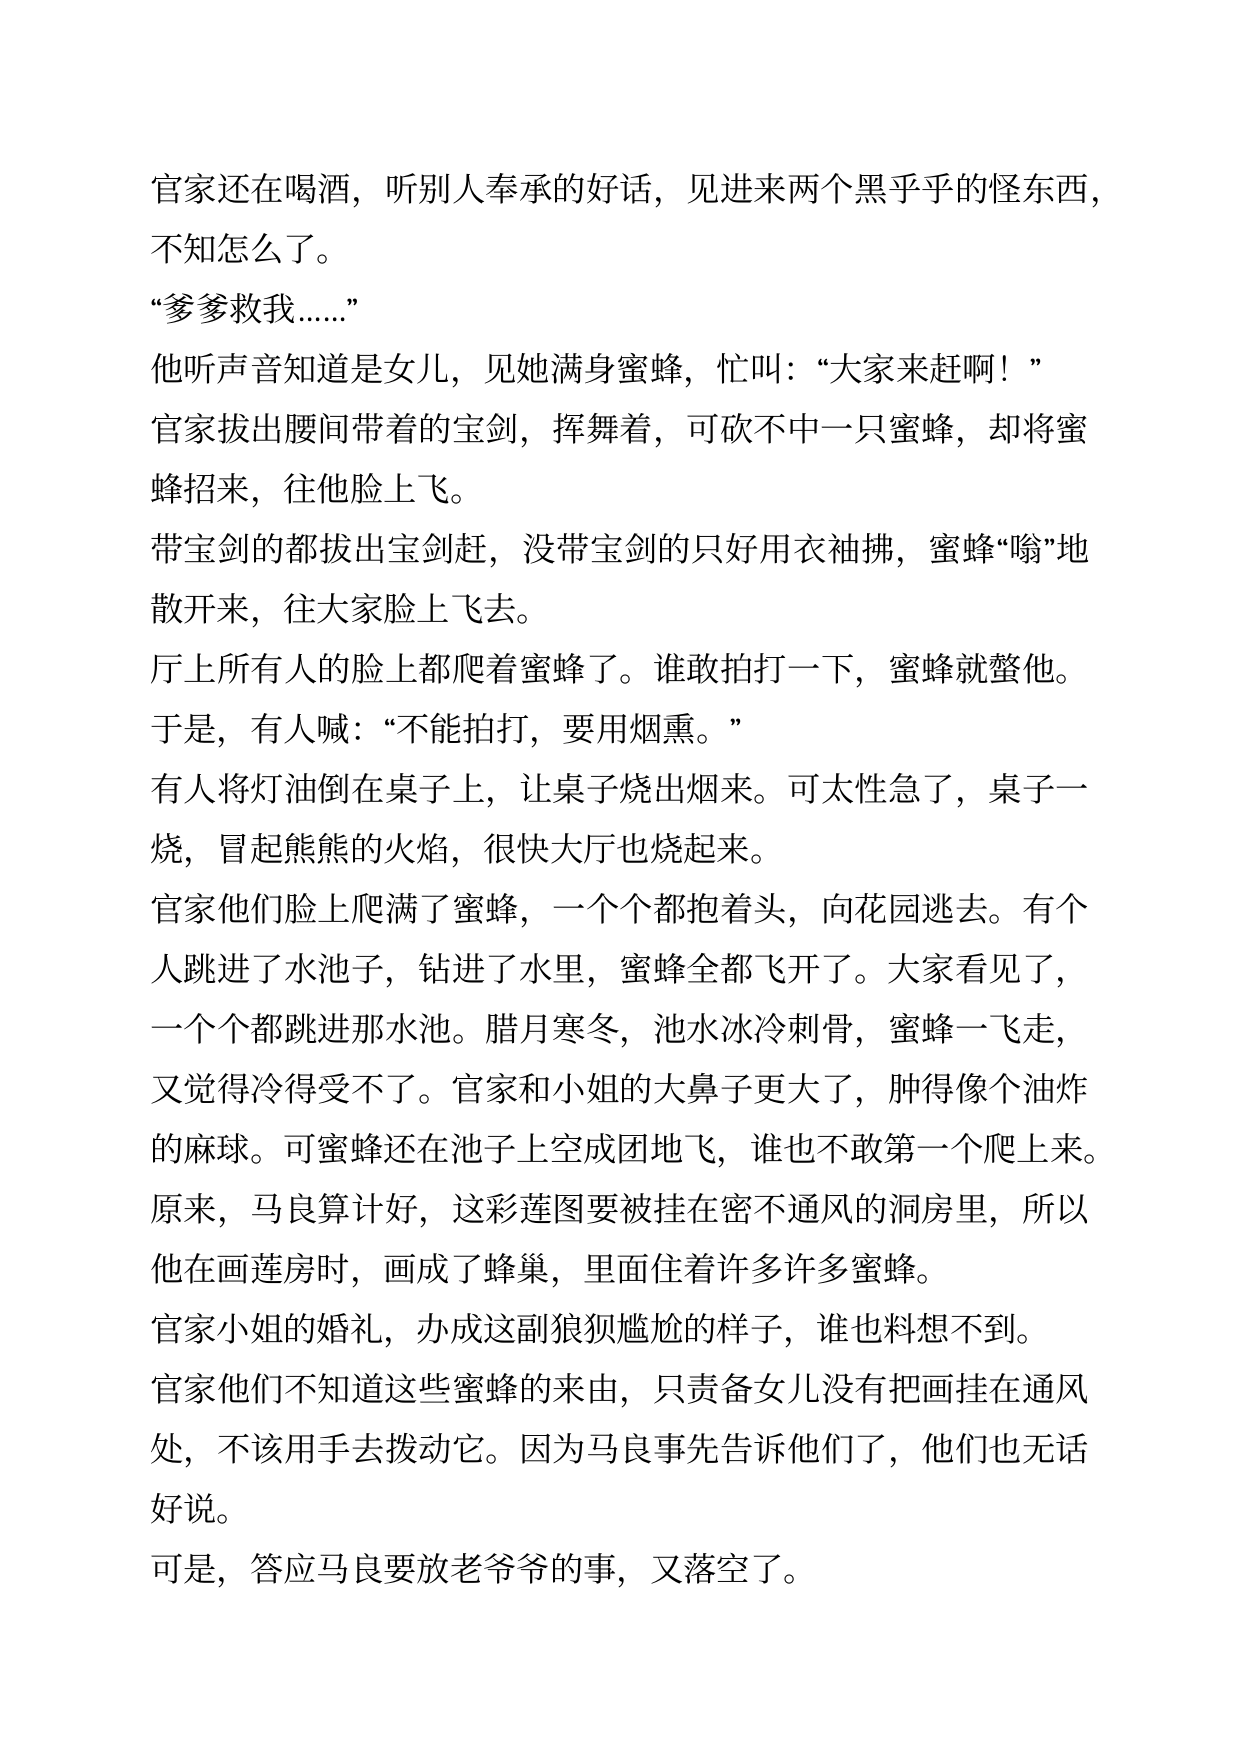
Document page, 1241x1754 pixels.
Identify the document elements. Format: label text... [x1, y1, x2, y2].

text 原来，马良算计好，这彩莲图要被挂在密不通风的洞房里，所以他在画莲房时，画成了蜂巢，里面住着许多许多蜜蜂。 [150, 1170, 1090, 1290]
text 厅上所有人的脸上都爬着蜜蜂了。谁敢拍打一下，蜜蜂就螫他。于是，有人喊：“不能拍打，要用烟熏。” [150, 630, 1090, 750]
text 有人将灯油倒在桌子上，让桌子烧出烟来。可太性急了，桌子一烧，冒起熊熊的火焰，很快大厅也烧起来。 [150, 750, 1090, 870]
text “爹爹救我……” [150, 270, 1090, 330]
text 他听声音知道是女儿，见她满身蜜蜂，忙叫：“大家来赶啊！” [150, 330, 1090, 390]
text 官家他们脸上爬满了蜜蜂，一个个都抱着头，向花园逃去。有个人跳进了水池子，钻进了水里，蜜蜂全都飞开了。大家看见了，一个个都跳进那水池。腊月寒冬，池水冰冷刺骨，蜜蜂一飞走，又觉得冷得受不了。官家和小姐的大鼻子更大了，肿得像个油炸的麻球。可蜜蜂还在池子上空成团地飞，谁也不敢第一个爬上来。 [150, 870, 1090, 1170]
text 官家他们不知道这些蜜蜂的来由，只责备女儿没有把画挂在通风处，不该用手去拨动它。因为马良事先告诉他们了，他们也无话好说。 [150, 1350, 1090, 1530]
text 官家小姐的婚礼，办成这副狼狈尴尬的样子，谁也料想不到。 [150, 1290, 1090, 1350]
text 官家还在喝酒，听别人奉承的好话，见进来两个黑乎乎的怪东西，不知怎么了。 [150, 150, 1090, 270]
text 官家拔出腰间带着的宝剑，挥舞着，可砍不中一只蜜蜂，却将蜜蜂招来，往他脸上飞。 [150, 390, 1090, 510]
text 可是，答应马良要放老爷爷的事，又落空了。 [150, 1530, 1090, 1590]
text 带宝剑的都拔出宝剑赶，没带宝剑的只好用衣袖拂，蜜蜂“嗡”地散开来，往大家脸上飞去。 [150, 510, 1090, 630]
